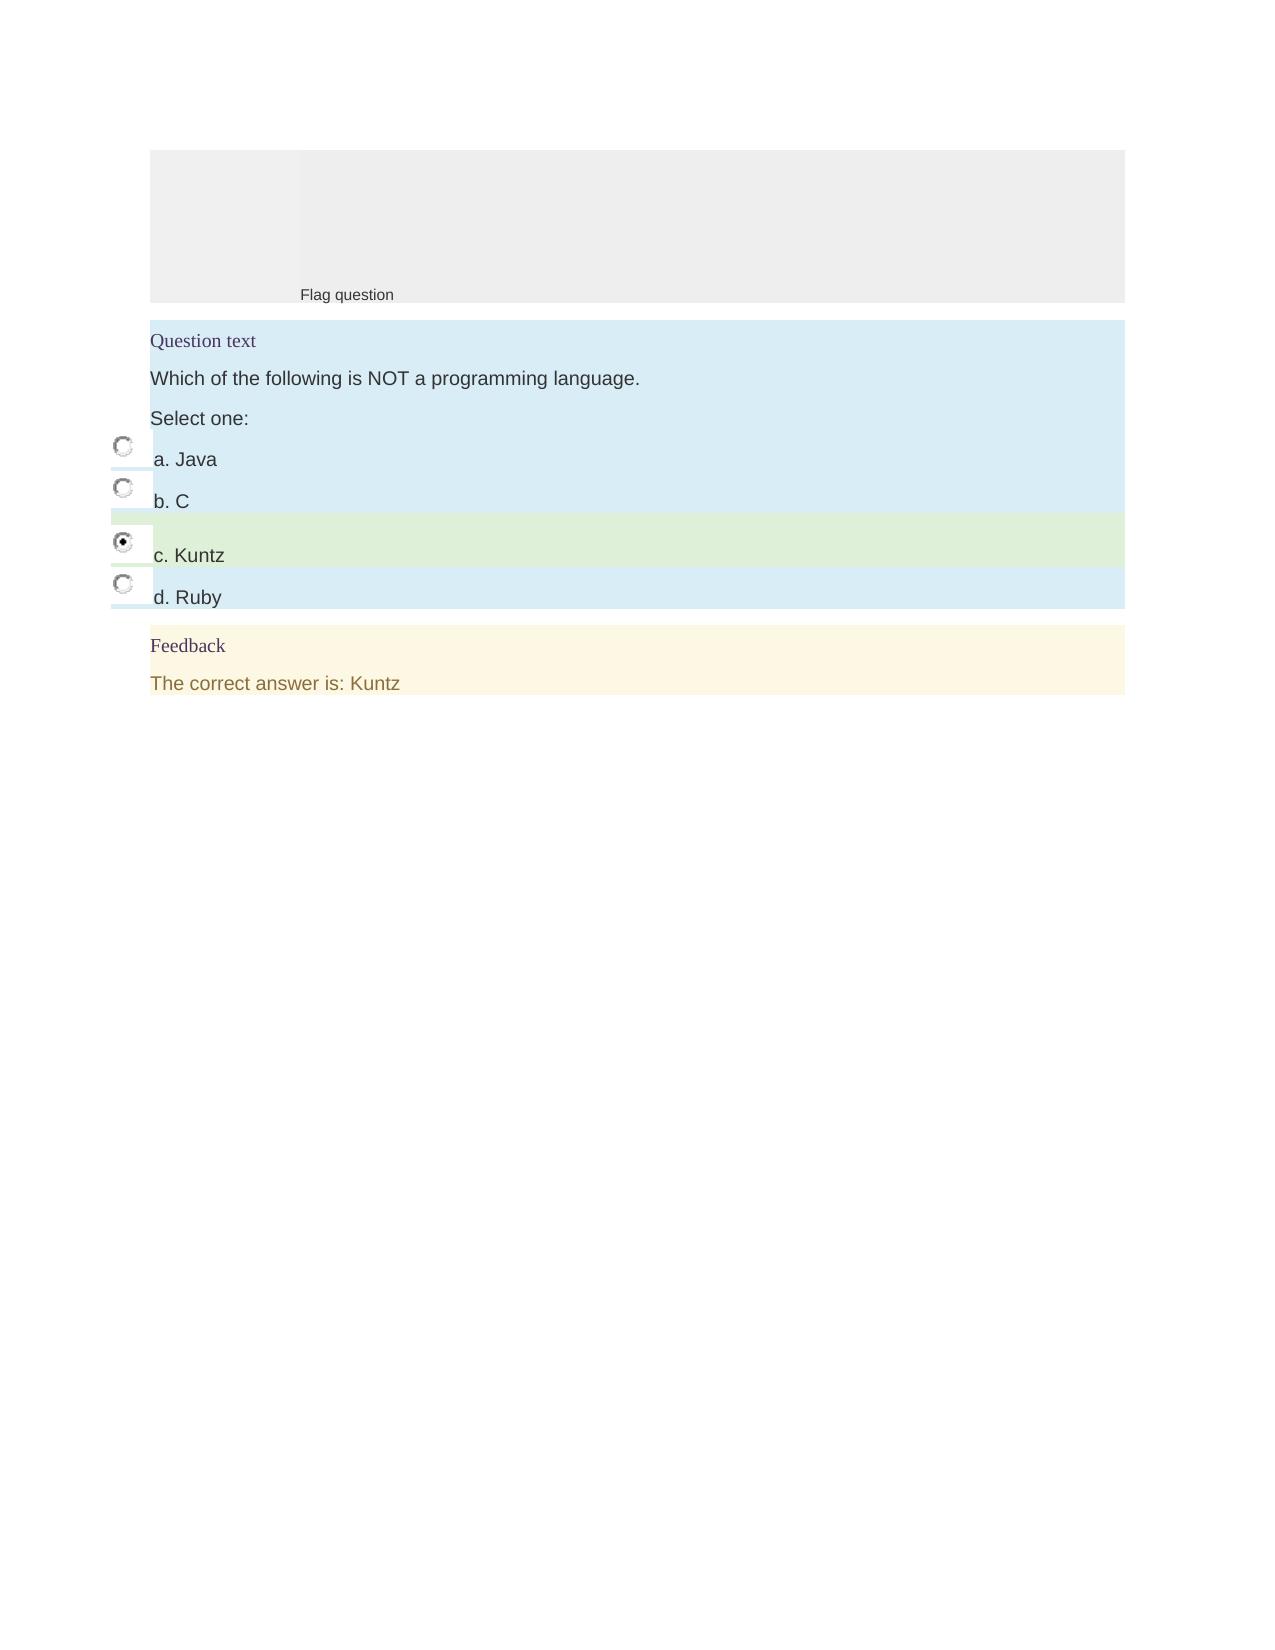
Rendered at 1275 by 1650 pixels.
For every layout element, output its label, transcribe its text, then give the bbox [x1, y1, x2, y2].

text Flag question [150, 150, 1125, 303]
text Feedback [150, 625, 1125, 657]
text Question text [150, 320, 1125, 351]
text c. Kuntz [111, 513, 1125, 567]
text d. Ruby [111, 567, 1125, 609]
text Which of the following is NOT a programming language. [150, 367, 1125, 390]
text Select one: [150, 406, 1125, 429]
text b. C [111, 471, 1125, 513]
text a. Java [111, 429, 1125, 471]
text The correct answer is: Kuntz [150, 672, 1125, 695]
